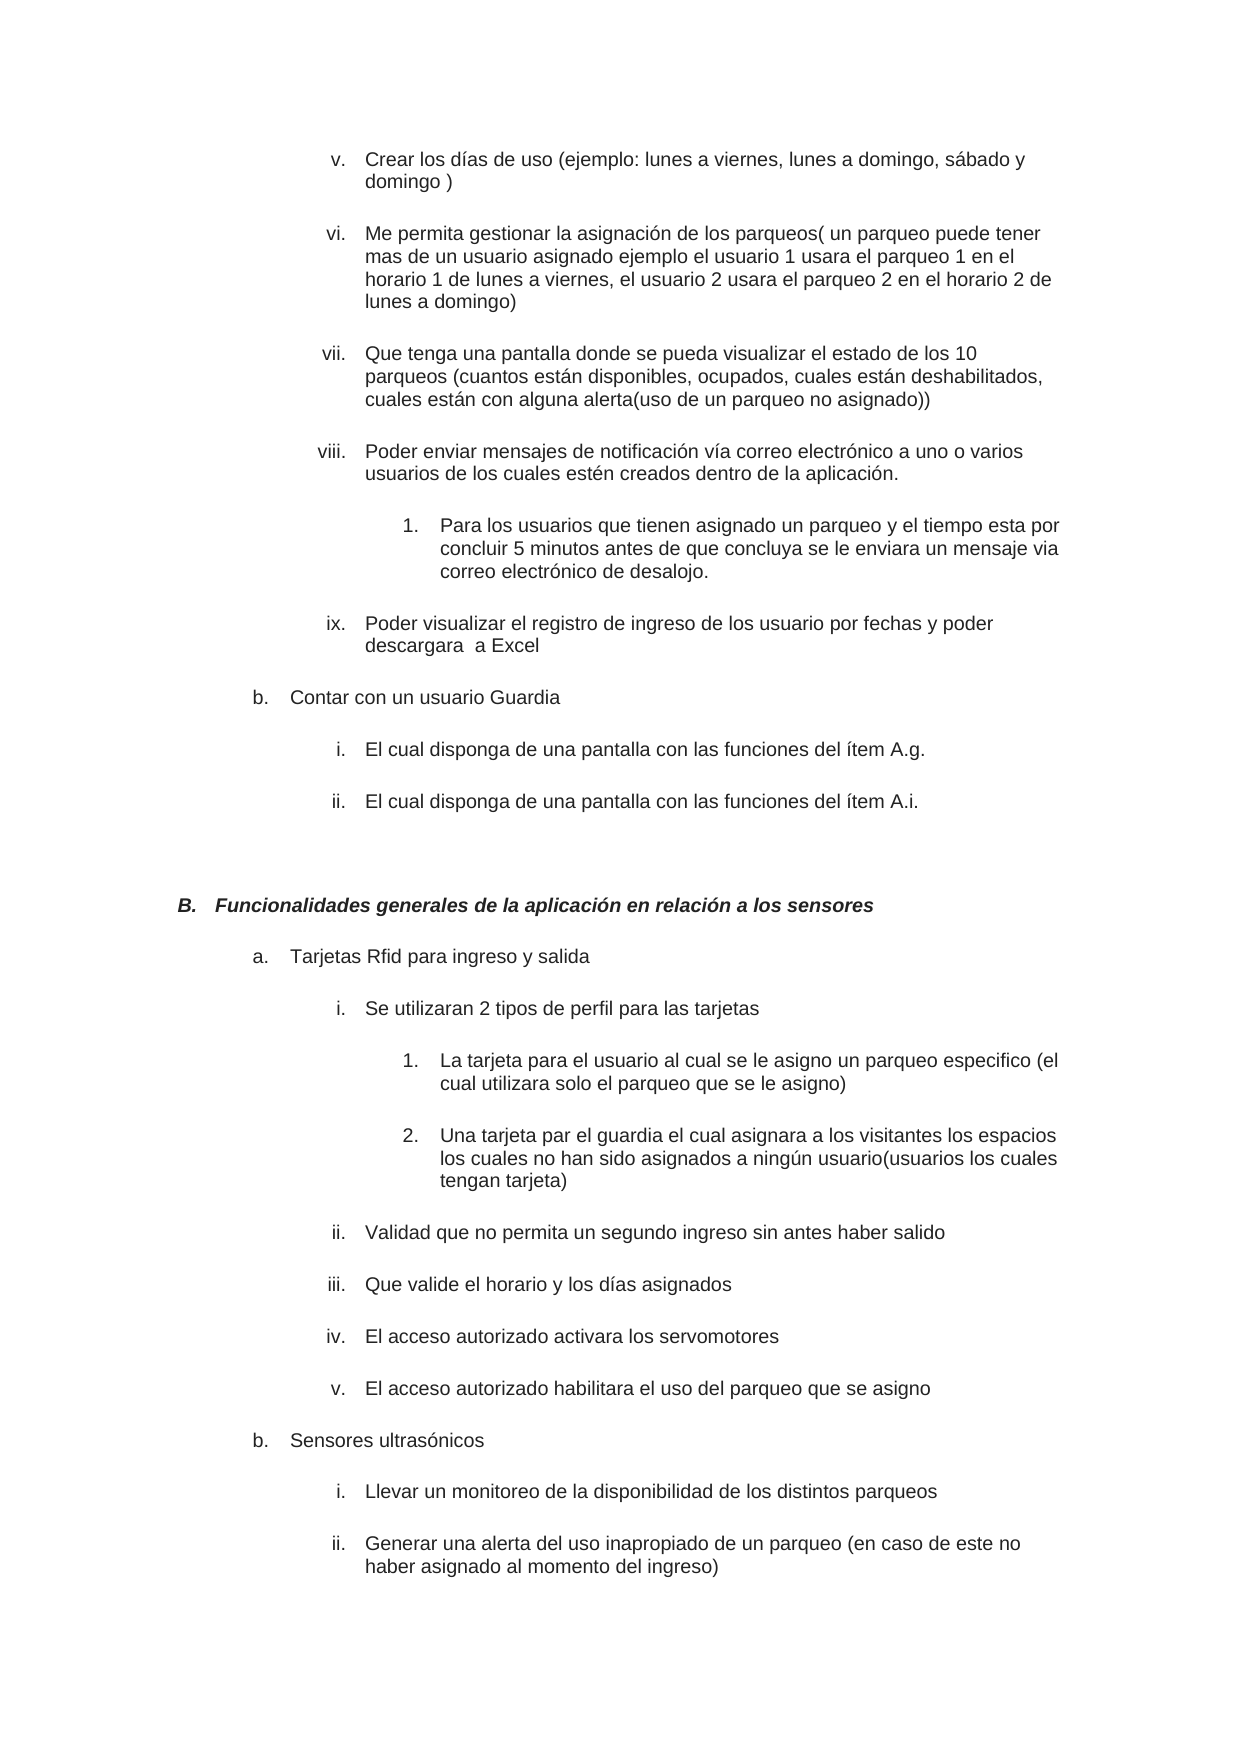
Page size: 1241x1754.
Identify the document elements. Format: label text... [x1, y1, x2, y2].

list El acceso autorizado habilitara el uso del parqueo que se asigno [346, 1377, 1063, 1399]
list Se utilizaran 2 tipos de perfil para las tarjetas [346, 997, 1063, 1020]
list Crear los días de uso (ejemplo: lunes a viernes, lunes a domingo, sábado y domingo ) [346, 148, 1063, 193]
list Funcionalidades generales de la aplicación en relación a los sensores [177, 893, 1063, 916]
list Una tarjeta par el guardia el cual asignara a los visitantes los espacios los cuales no han sido asignados a ningún usuario(usuarios los cuales tengan tarjeta) [402, 1124, 1063, 1192]
list Tarjetas Rfid para ingreso y salida [252, 945, 1063, 968]
list El cual disponga de una pantalla con las funciones del ítem A.g. [346, 738, 1063, 761]
list Poder enviar mensajes de notificación vía correo electrónico a uno o varios usuarios de los cuales estén creados dentro de la aplicación. [346, 439, 1063, 485]
list Generar una alerta del uso inapropiado de un parqueo (en caso de este no haber asignado al momento del ingreso) [346, 1532, 1063, 1578]
list Que valide el horario y los días asignados [346, 1273, 1063, 1296]
list El acceso autorizado activara los servomotores [346, 1325, 1063, 1347]
list Validad que no permita un segundo ingreso sin antes haber salido [346, 1221, 1063, 1244]
list Sensores ultrasónicos [252, 1428, 1063, 1451]
list Llevar un monitoreo de la disponibilidad de los distintos parqueos [346, 1480, 1063, 1503]
list El cual disponga de una pantalla con las funciones del ítem A.i. [346, 790, 1063, 812]
list Que tenga una pantalla donde se pueda visualizar el estado de los 10 parqueos (cuantos están disponibles, ocupados, cuales están deshabilitados, cuales están con alguna alerta(uso de un parqueo no asignado)) [346, 342, 1063, 410]
list Para los usuarios que tienen asignado un parqueo y el tiempo esta por concluir 5 minutos antes de que concluya se le enviara un mensaje via correo electrónico de desalojo. [402, 514, 1063, 582]
list Poder visualizar el registro de ingreso de los usuario por fechas y poder descargara a Excel [346, 611, 1063, 657]
list La tarjeta para el usuario al cual se le asigno un parqueo especifico (el cual utilizara solo el parqueo que se le asigno) [402, 1049, 1063, 1094]
list Contar con un usuario Guardia [252, 686, 1063, 709]
list Me permita gestionar la asignación de los parqueos( un parqueo puede tener mas de un usuario asignado ejemplo el usuario 1 usara el parqueo 1 en el horario 1 de lunes a viernes, el usuario 2 usara el parqueo 2 en el horario 2 de lunes a domingo) [346, 222, 1063, 313]
